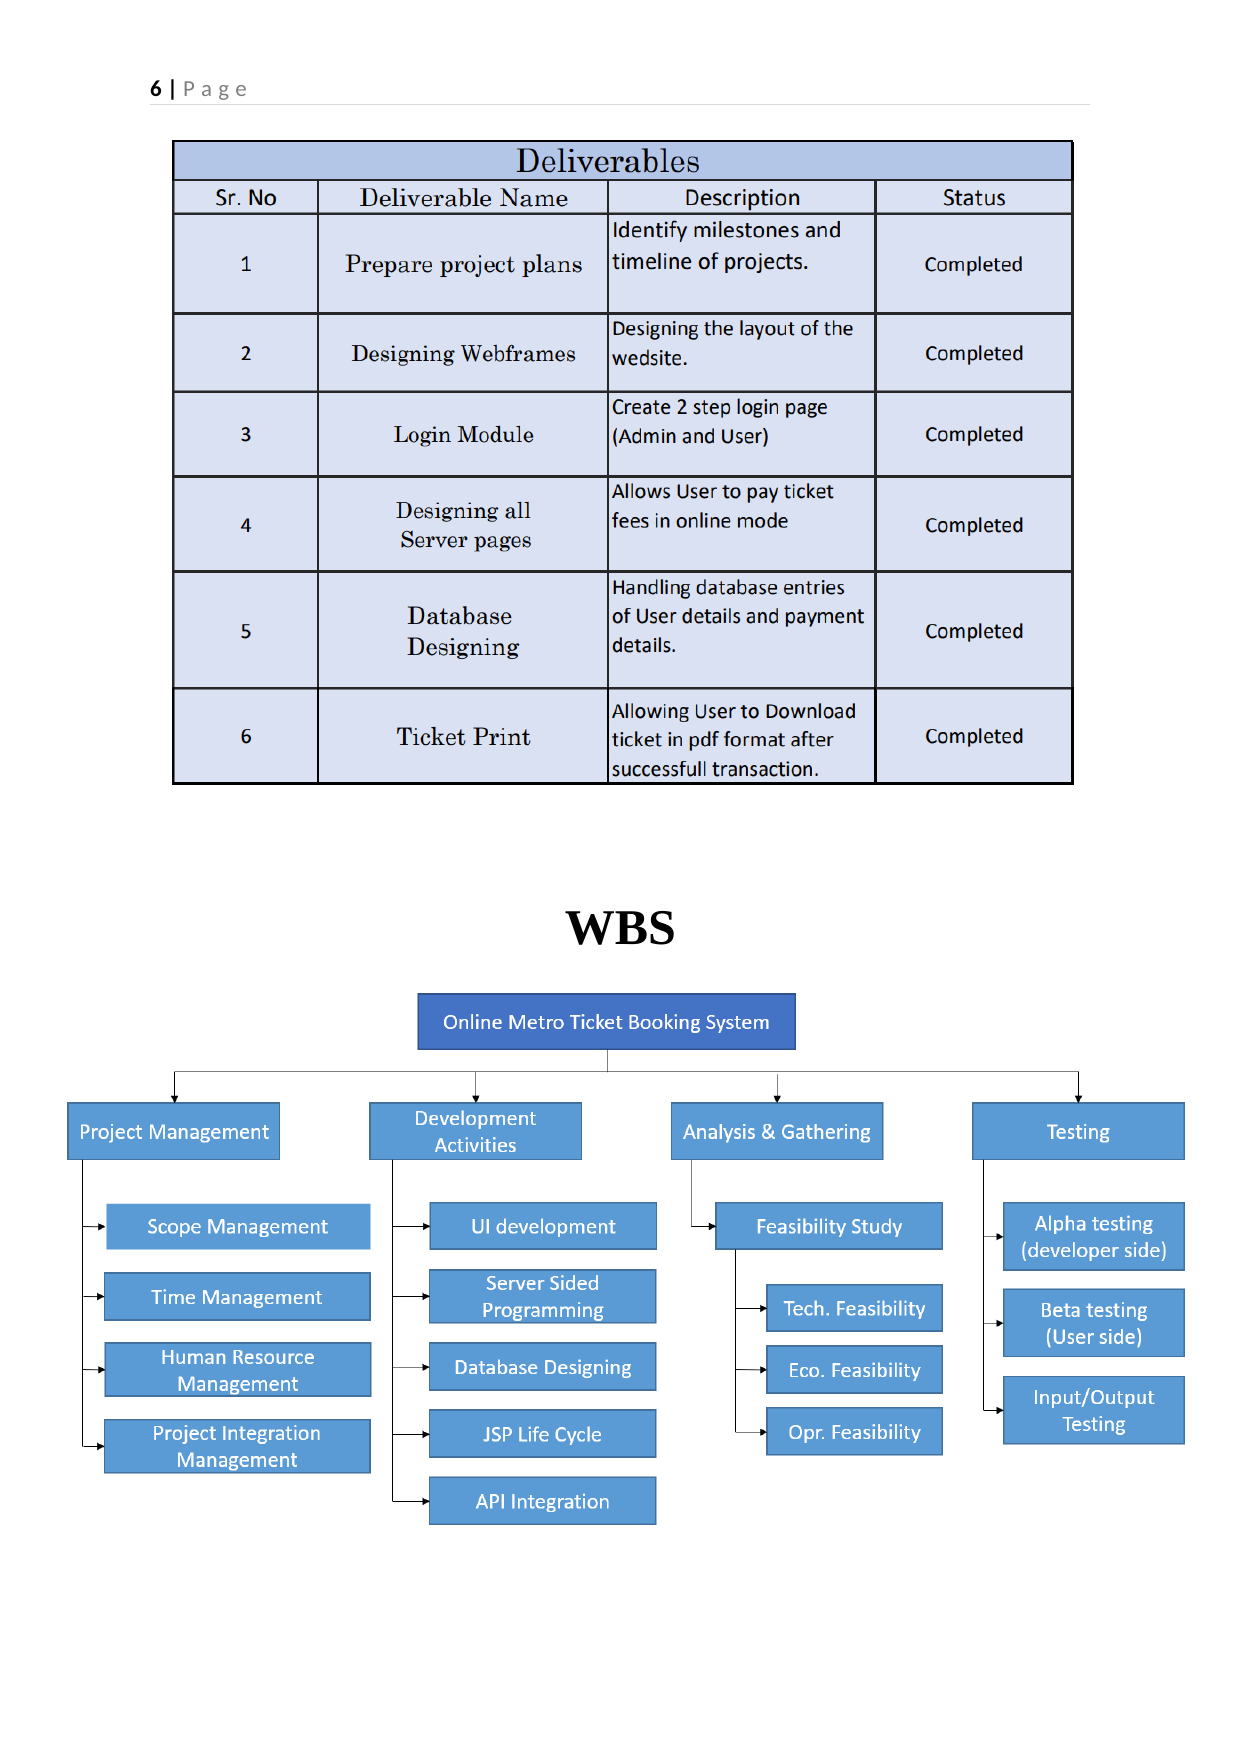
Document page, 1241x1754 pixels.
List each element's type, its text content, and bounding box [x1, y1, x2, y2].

text WBS [150, 898, 1090, 955]
picture [150, 132, 1091, 786]
picture [61, 984, 1189, 1535]
